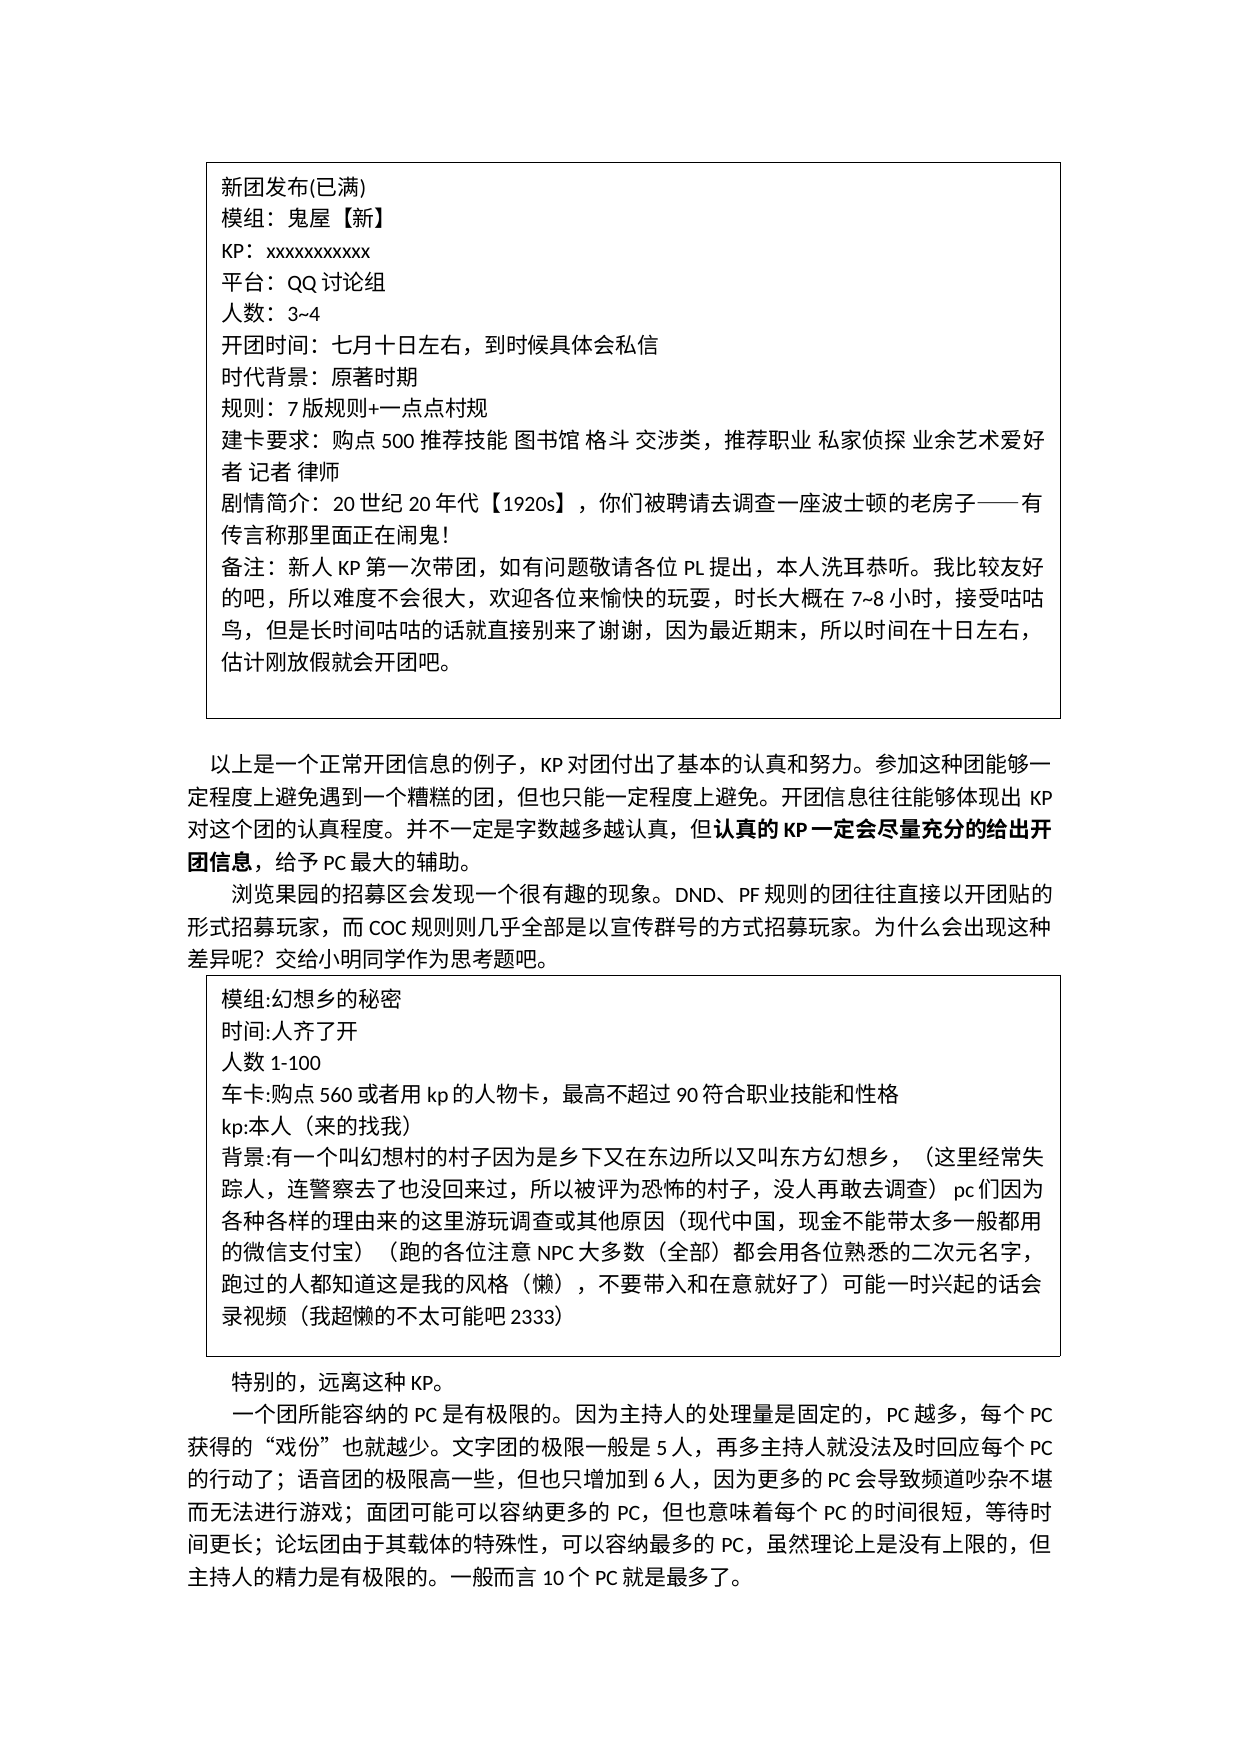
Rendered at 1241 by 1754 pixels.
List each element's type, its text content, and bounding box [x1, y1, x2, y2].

text 浏览果园的招募区会发现一个很有趣的现象。DND、PF规则的团往往直接以开团贴的形式招募玩家，而COC规则则几乎全部是以宣传群号的方式招募玩家。为什么会出现这种差异呢？交给小明同学作为思考题吧。 [187, 877, 1053, 974]
text 以上是一个正常开团信息的例子，KP对团付出了基本的认真和努力。参加这种团能够一定程度上避免遇到一个糟糕的团，但也只能一定程度上避免。开团信息往往能够体现出KP对这个团的认真程度。并不一定是字数越多越认真，但认真的KP一定会尽量充分的给出开团信息，给予PC最大的辅助。 [187, 747, 1053, 877]
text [187, 1364, 1053, 1592]
